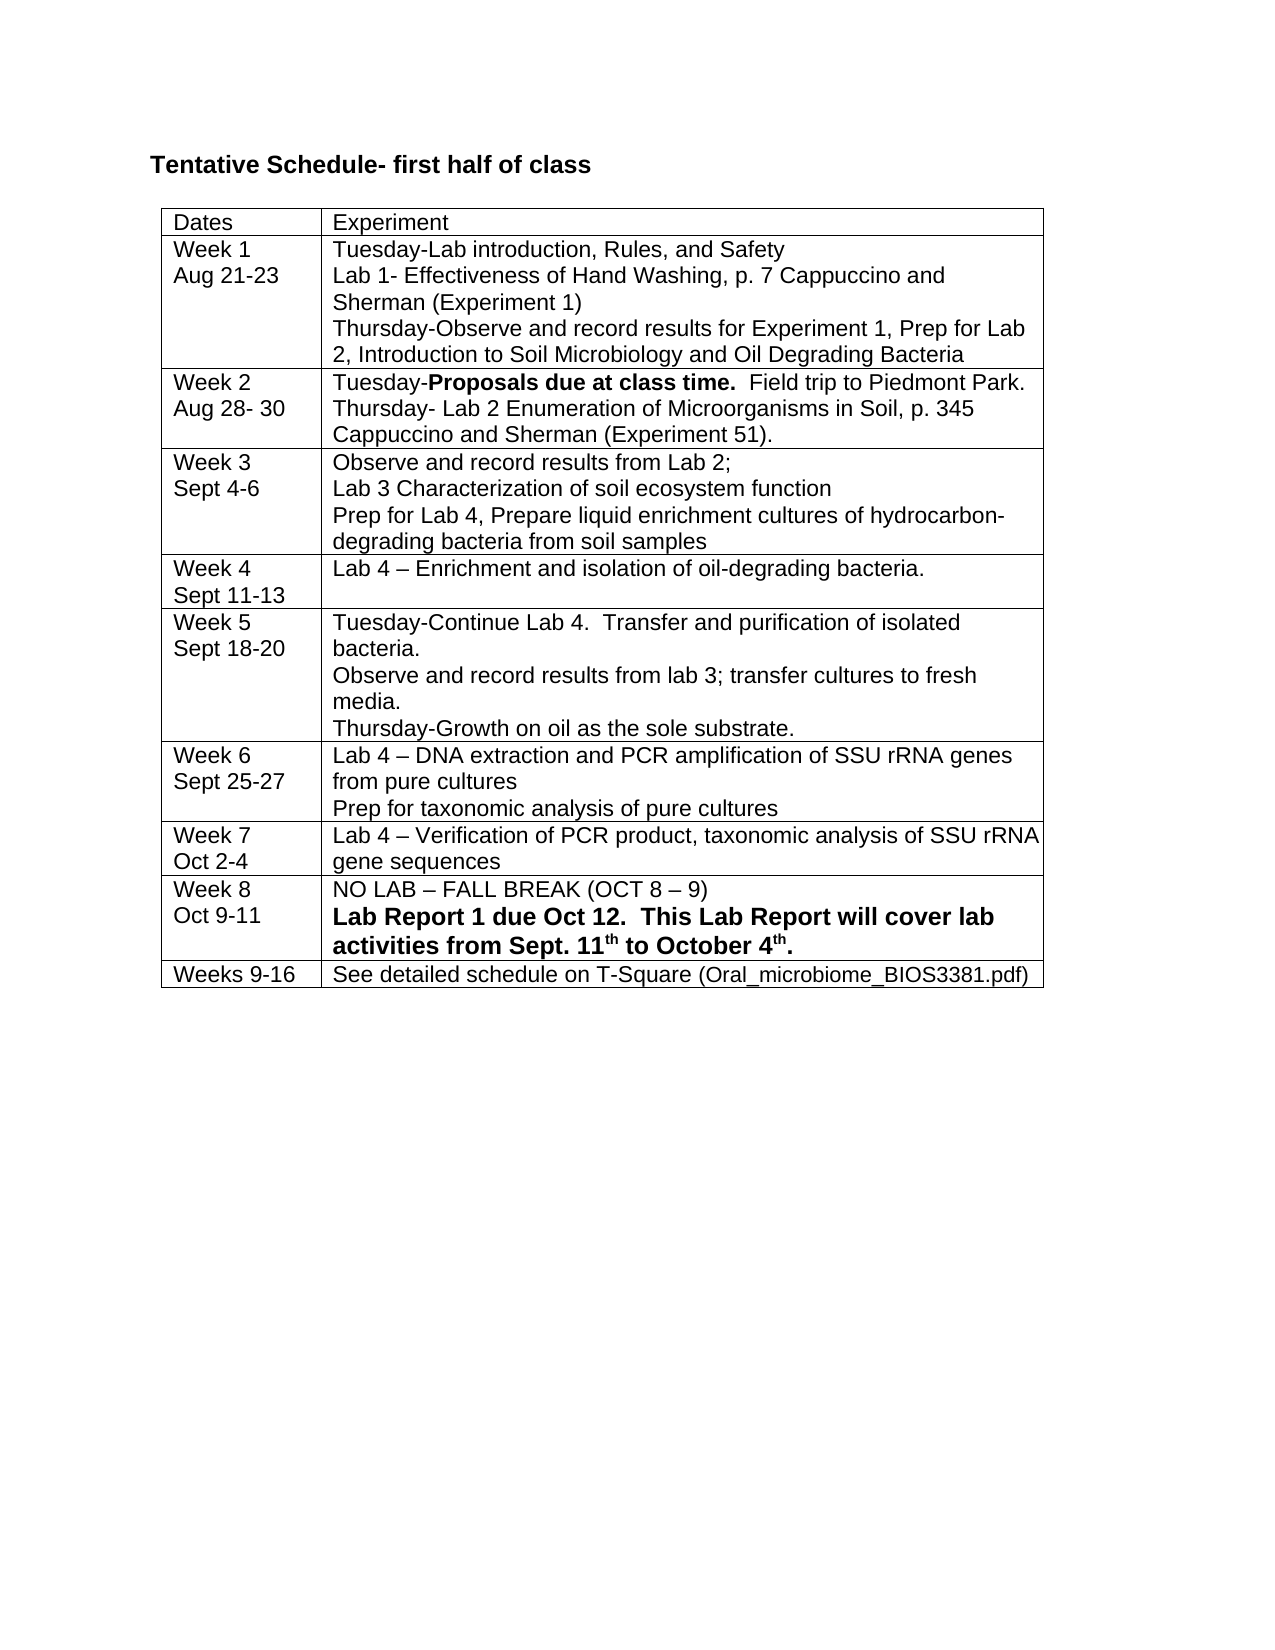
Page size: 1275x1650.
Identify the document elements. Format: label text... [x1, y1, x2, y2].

table_cell Week 6 Sept 25-27 [162, 742, 321, 821]
table_cell Tuesday-Lab introduction, Rules, and Safety Lab 1- Effectiveness of Hand Washing, p. 7 Cappuccino and Sherman (Experiment 1) Thursday-Observe and record results for Experiment 1, Prep for Lab 2, Introduction to Soil Microbiology and Oil Degrading Bacteria [322, 236, 1043, 368]
table_cell Lab 4 – DNA extraction and PCR amplification of SSU rRNA genes from pure cultures Prep for taxonomic analysis of pure cultures [322, 742, 1043, 821]
table_cell Week 4 Sept 11-13 [162, 555, 321, 608]
table_cell Week 3 Sept 4-6 [162, 449, 321, 554]
text Tentative Schedule- first half of class [150, 150, 1134, 179]
table_header Dates [162, 209, 321, 235]
table_cell Week 2 Aug 28- 30 [162, 369, 321, 448]
table_header Experiment [322, 209, 1043, 235]
table_cell Week 5 Sept 18-20 [162, 609, 321, 741]
table_cell NO LAB – FALL BREAK (OCT 8 – 9) Lab Report 1 due Oct 12. This Lab Report will cover lab activities from Sept. 11th to October 4th. [322, 876, 1043, 959]
table_cell Tuesday-Proposals due at class time. Field trip to Piedmont Park. Thursday- Lab 2 Enumeration of Microorganisms in Soil, p. 345 Cappuccino and Sherman (Experiment 51). [322, 369, 1043, 448]
table_cell Lab 4 – Verification of PCR product, taxonomic analysis of SSU rRNA gene sequences [322, 822, 1043, 875]
table_cell Lab 4 – Enrichment and isolation of oil-degrading bacteria. [322, 555, 1043, 608]
table_cell Week 1 Aug 21-23 [162, 236, 321, 368]
table_cell Observe and record results from Lab 2; Lab 3 Characterization of soil ecosystem function Prep for Lab 4, Prepare liquid enrichment cultures of hydrocarbon-degrading bacteria from soil samples [322, 449, 1043, 554]
table_cell Tuesday-Continue Lab 4. Transfer and purification of isolated bacteria. Observe and record results from lab 3; transfer cultures to fresh media. Thursday-Growth on oil as the sole substrate. [322, 609, 1043, 741]
table_cell Week 7 Oct 2-4 [162, 822, 321, 875]
table_cell Weeks 9-16 [162, 961, 321, 987]
table_cell Week 8 Oct 9-11 [162, 876, 321, 959]
table_cell See detailed schedule on T-Square (Oral_microbiome_BIOS3381.pdf) [322, 961, 1043, 987]
